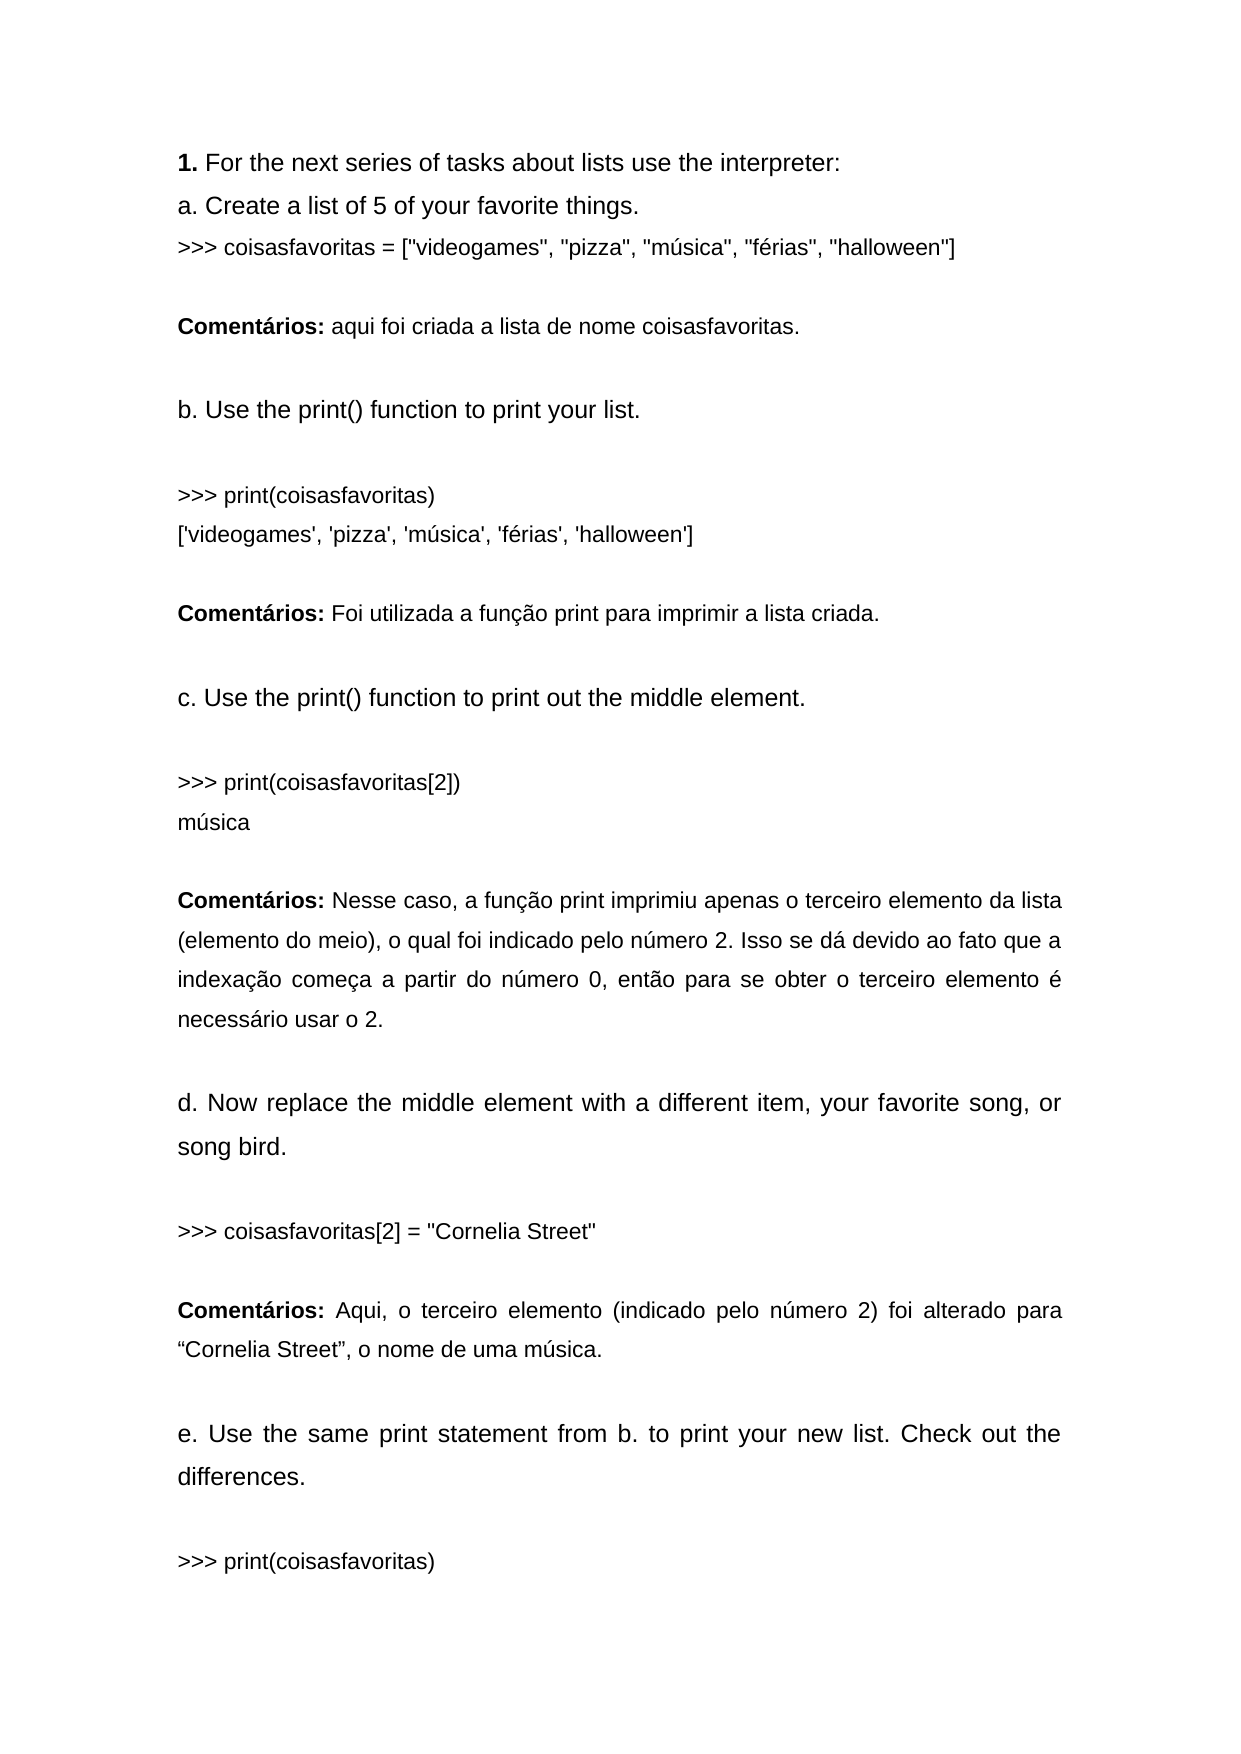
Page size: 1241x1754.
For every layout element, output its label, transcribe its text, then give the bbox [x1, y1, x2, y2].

text >>> print(coisasfavoritas[2]) [177, 769, 1063, 795]
text Comentários: Foi utilizada a função print para imprimir a lista criada. [177, 600, 1063, 626]
text Comentários: aqui foi criada a lista de nome coisasfavoritas. [177, 313, 1063, 339]
text Comentários: Nesse caso, a função print imprimiu apenas o terceiro elemento da lista (elemento do meio), o qual foi indicado pelo número 2. Isso se dá devido ao fato que a indexação começa a partir do número 0, então para se obter o terceiro elemento é necessário usar o 2. [177, 887, 1063, 1032]
text e. Use the same print statement from b. to print your new list. Check out the differences. [177, 1419, 1063, 1491]
text >>> coisasfavoritas[2] = "Cornelia Street" [177, 1218, 1063, 1244]
text 1. For the next series of tasks about lists use the interpreter: [177, 148, 1063, 176]
text >>> coisasfavoritas = ["videogames", "pizza", "música", "férias", "halloween"] [177, 234, 1063, 260]
text a. Create a list of 5 of your favorite things. [177, 191, 1063, 219]
text d. Now replace the middle element with a different item, your favorite song, or song bird. [177, 1088, 1063, 1160]
text >>> print(coisasfavoritas) [177, 1548, 1063, 1574]
text >>> print(coisasfavoritas) [177, 482, 1063, 508]
text música [177, 808, 1063, 835]
text Comentários: Aqui, o terceiro elemento (indicado pelo número 2) foi alterado para “Cornelia Street”, o nome de uma música. [177, 1297, 1063, 1363]
text ['videogames', 'pizza', 'música', 'férias', 'halloween'] [177, 521, 1063, 547]
text b. Use the print() function to print your list. [177, 395, 1063, 424]
text c. Use the print() function to print out the middle element. [177, 683, 1063, 711]
